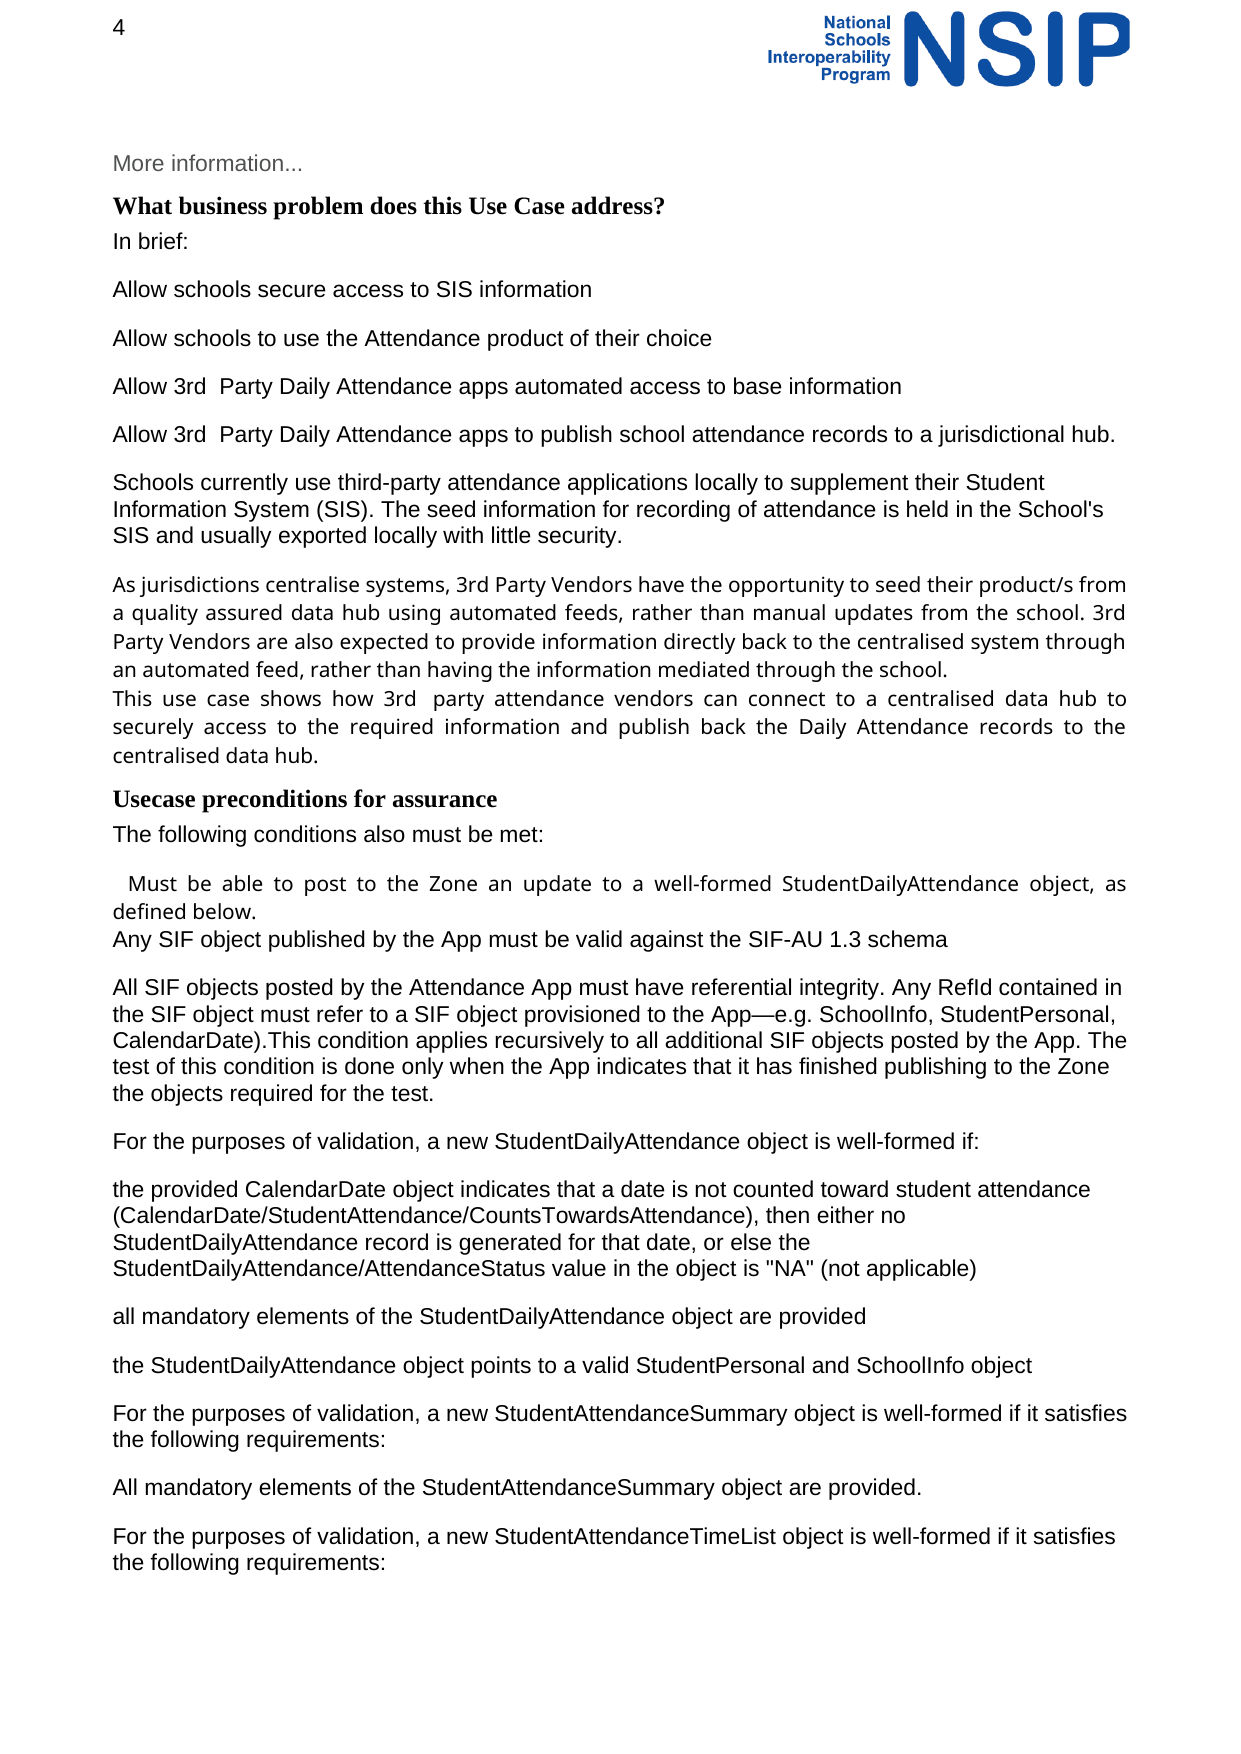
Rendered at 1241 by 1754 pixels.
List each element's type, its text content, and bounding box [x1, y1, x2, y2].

text Must be able to post to the Zone an update to a well-formed StudentDailyAttendance object, as defined below. [112, 869, 1128, 926]
subtitle What business problem does this Use Case address? [112, 191, 1128, 220]
text This use case shows how 3rd party attendance vendors can connect to a centralised data hub to securely access to the required information and publish back the Daily Attendance records to the centralised data hub. [112, 684, 1128, 769]
subtitle More information... [112, 150, 1128, 176]
text As jurisdictions centralise systems, 3rd Party Vendors have the opportunity to seed their product/s from a quality assured data hub using automated feeds, rather than manual updates from the school. 3rd Party Vendors are also expected to provide information directly back to the centralised system through an automated feed, rather than having the information mediated through the school. [112, 570, 1128, 684]
subtitle Usecase preconditions for assurance [112, 784, 1128, 812]
